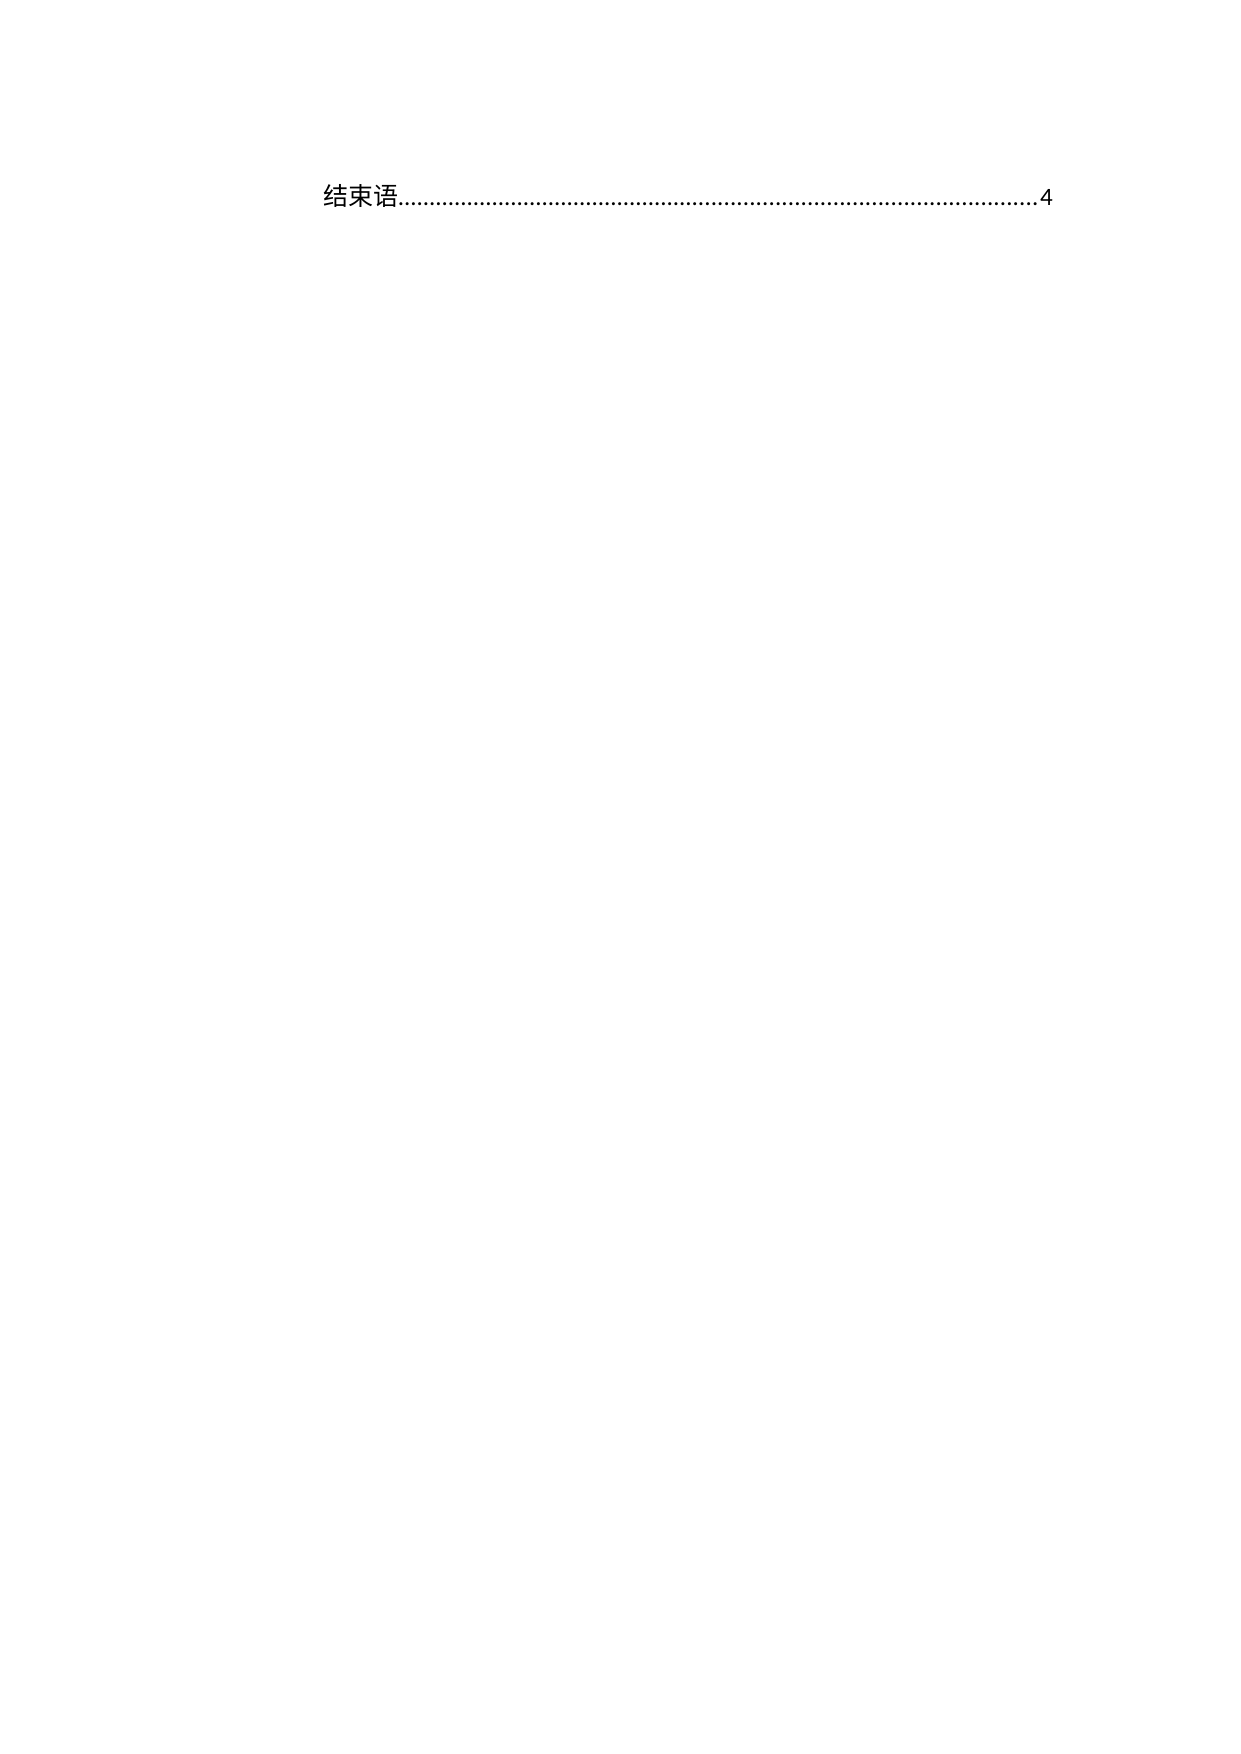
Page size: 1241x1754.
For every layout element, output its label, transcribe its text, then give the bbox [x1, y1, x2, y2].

text 结束语 4 [231, 162, 1053, 227]
